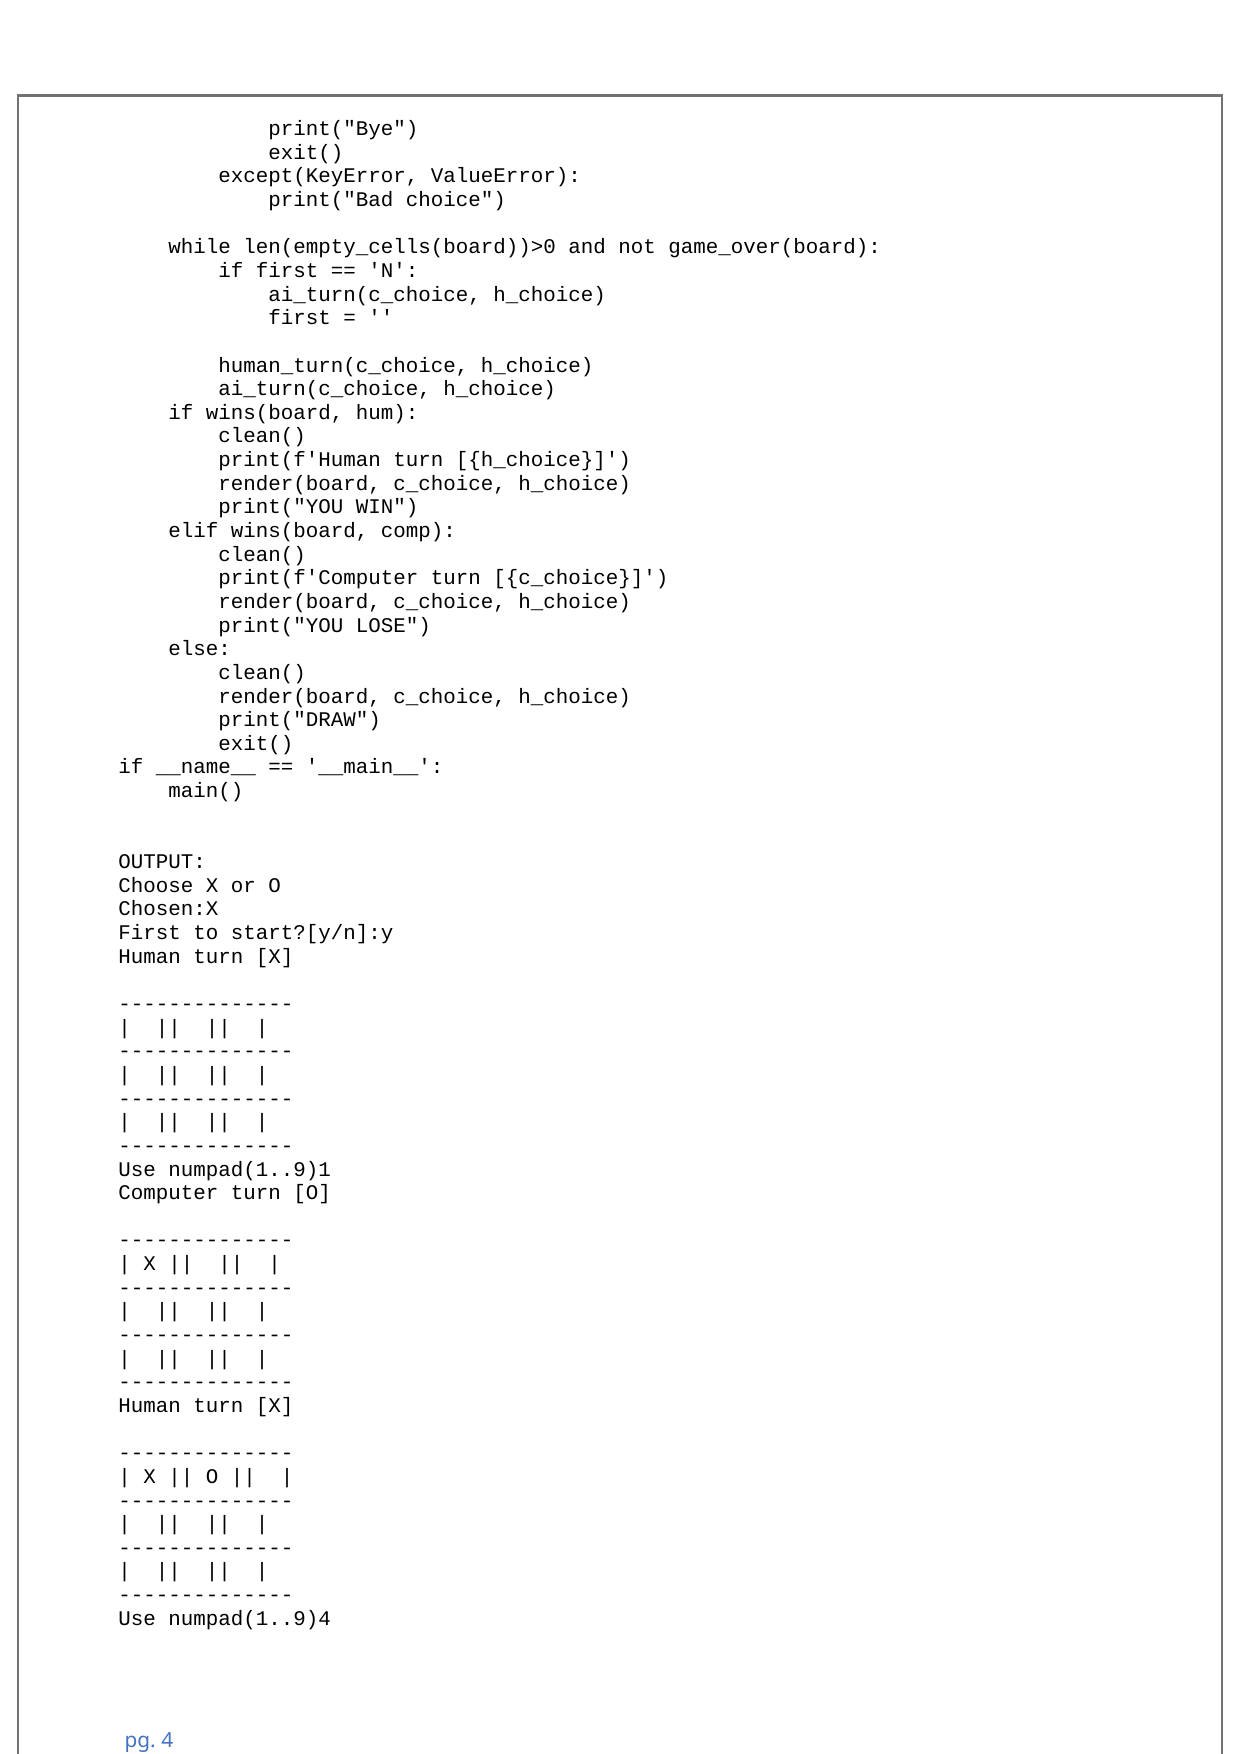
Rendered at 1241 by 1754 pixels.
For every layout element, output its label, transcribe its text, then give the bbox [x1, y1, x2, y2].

text clean() [118, 662, 1122, 686]
text First to start?[y/n]:y [118, 922, 1122, 946]
text print(f'Computer turn [{c_choice}]') [118, 567, 1122, 591]
text render(board, c_choice, h_choice) [118, 473, 1122, 496]
text | || || | [118, 1300, 1122, 1324]
text Human turn [X] [118, 946, 1122, 969]
text render(board, c_choice, h_choice) [118, 591, 1122, 615]
text Human turn [X] [118, 1395, 1122, 1419]
text -------------- [118, 1277, 1122, 1300]
text -------------- [118, 1324, 1122, 1348]
text if wins(board, hum): [118, 402, 1122, 426]
text human_turn(c_choice, h_choice) [118, 354, 1122, 378]
text | X || O || | [118, 1466, 1122, 1489]
text -------------- [118, 1135, 1122, 1158]
text exit() [118, 733, 1122, 757]
text main() [118, 780, 1122, 804]
text first = '' [118, 307, 1122, 331]
text | || || | [118, 1561, 1122, 1584]
text OUTPUT: [118, 851, 1122, 875]
text -------------- [118, 1537, 1122, 1561]
text exit() [118, 142, 1122, 165]
text -------------- [118, 993, 1122, 1017]
text print("Bad choice") [118, 189, 1122, 213]
text render(board, c_choice, h_choice) [118, 686, 1122, 709]
text Computer turn [O] [118, 1182, 1122, 1206]
text while len(empty_cells(board))>0 and not game_over(board): [118, 236, 1122, 260]
text elif wins(board, comp): [118, 520, 1122, 544]
text | || || | [118, 1513, 1122, 1537]
text Choose X or O [118, 875, 1122, 898]
text -------------- [118, 1040, 1122, 1064]
text | || || | [118, 1064, 1122, 1088]
text ai_turn(c_choice, h_choice) [118, 284, 1122, 307]
text print(f'Human turn [{h_choice}]') [118, 449, 1122, 473]
text print("Bye") [118, 118, 1122, 142]
text clean() [118, 426, 1122, 449]
text except(KeyError, ValueError): [118, 165, 1122, 189]
text clean() [118, 544, 1122, 567]
text print("YOU WIN") [118, 496, 1122, 520]
text print("YOU LOSE") [118, 615, 1122, 638]
text Chosen:X [118, 898, 1122, 922]
text if __name__ == '__main__': [118, 757, 1122, 780]
text if first == 'N': [118, 260, 1122, 284]
text | X || || | [118, 1253, 1122, 1277]
text Use numpad(1..9)1 [118, 1158, 1122, 1182]
text -------------- [118, 1088, 1122, 1111]
text | || || | [118, 1348, 1122, 1371]
text | || || | [118, 1017, 1122, 1040]
text else: [118, 638, 1122, 662]
text | || || | [118, 1111, 1122, 1135]
text -------------- [118, 1584, 1122, 1608]
text -------------- [118, 1442, 1122, 1466]
text -------------- [118, 1489, 1122, 1513]
text ai_turn(c_choice, h_choice) [118, 378, 1122, 402]
text -------------- [118, 1229, 1122, 1253]
text print("DRAW") [118, 709, 1122, 733]
text Use numpad(1..9)4 [118, 1608, 1122, 1631]
text -------------- [118, 1371, 1122, 1395]
